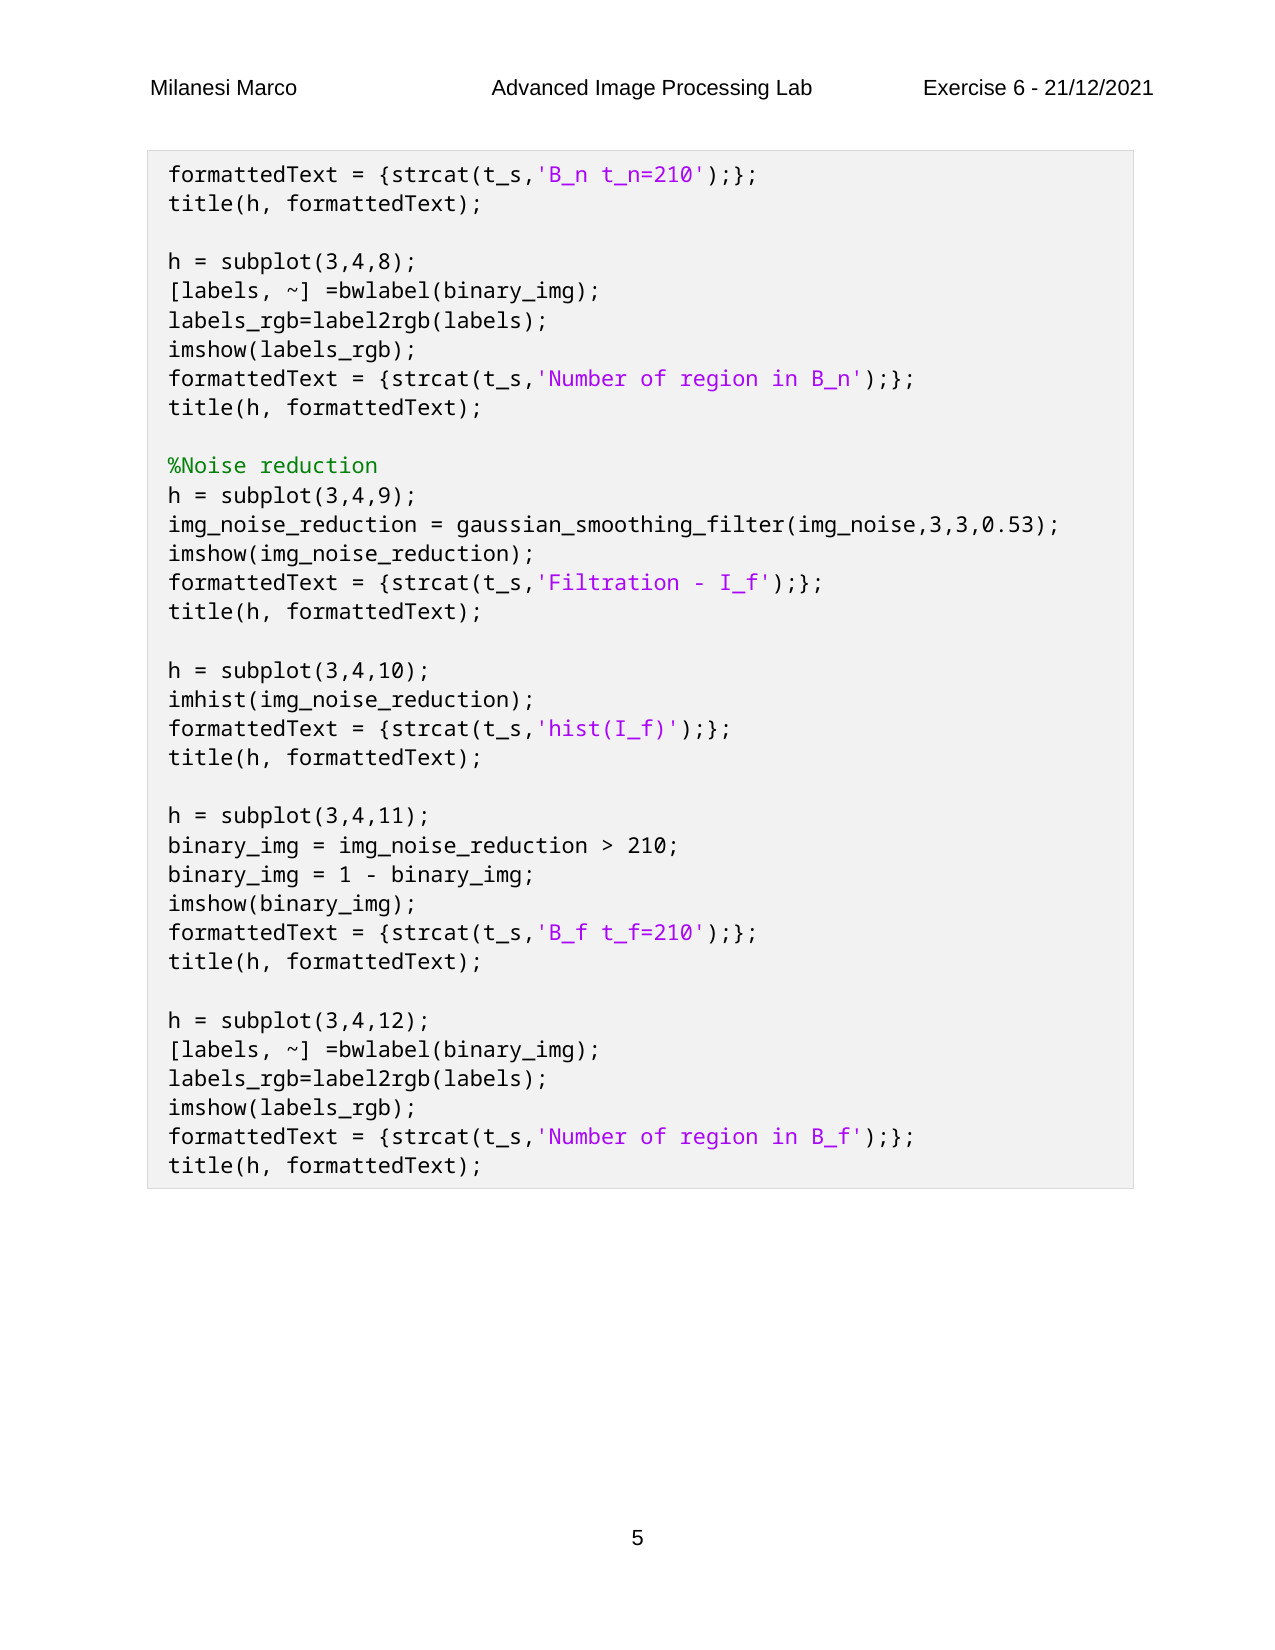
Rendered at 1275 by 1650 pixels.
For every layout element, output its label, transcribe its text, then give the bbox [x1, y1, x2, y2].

text formattedText = {strcat(t_s,'Filtration - I_f');}; [148, 558, 1133, 587]
text labels_rgb=label2rgb(labels); [148, 1054, 1133, 1083]
text formattedText = {strcat(t_s,'hist(I_f)');}; [148, 704, 1133, 733]
text binary_img = img_noise_reduction > 210; [148, 821, 1133, 850]
text title(h, formattedText); [148, 587, 1133, 617]
text [labels, ~] =bwlabel(binary_img); [148, 1025, 1133, 1054]
text imshow(img_noise_reduction); [148, 529, 1133, 558]
text title(h, formattedText); [148, 383, 1133, 412]
text formattedText = {strcat(t_s,'Number of region in B_n');}; [148, 354, 1133, 383]
text formattedText = {strcat(t_s,'Number of region in B_f');}; [148, 1112, 1133, 1142]
text formattedText = {strcat(t_s,'B_f t_f=210');}; [148, 908, 1133, 937]
text imshow(binary_img); [148, 879, 1133, 908]
text labels_rgb=label2rgb(labels); [148, 296, 1133, 325]
text %Noise reduction [148, 442, 1133, 471]
text binary_img = 1 - binary_img; [148, 850, 1133, 879]
text h = subplot(3,4,12); [148, 996, 1133, 1025]
text img_noise_reduction = gaussian_smoothing_filter(img_noise,3,3,0.53); [148, 500, 1133, 529]
text imshow(labels_rgb); [148, 325, 1133, 354]
text h = subplot(3,4,11); [148, 792, 1133, 821]
text h = subplot(3,4,10); [148, 646, 1133, 675]
text imhist(img_noise_reduction); [148, 675, 1133, 704]
text title(h, formattedText); [148, 937, 1133, 967]
text formattedText = {strcat(t_s,'B_n t_n=210');}; [148, 151, 1133, 179]
text h = subplot(3,4,9); [148, 471, 1133, 500]
text [labels, ~] =bwlabel(binary_img); [148, 267, 1133, 296]
text title(h, formattedText); [148, 1142, 1133, 1188]
text title(h, formattedText); [148, 733, 1133, 762]
text title(h, formattedText); [148, 179, 1133, 208]
text h = subplot(3,4,8); [148, 237, 1133, 267]
text imshow(labels_rgb); [148, 1083, 1133, 1112]
